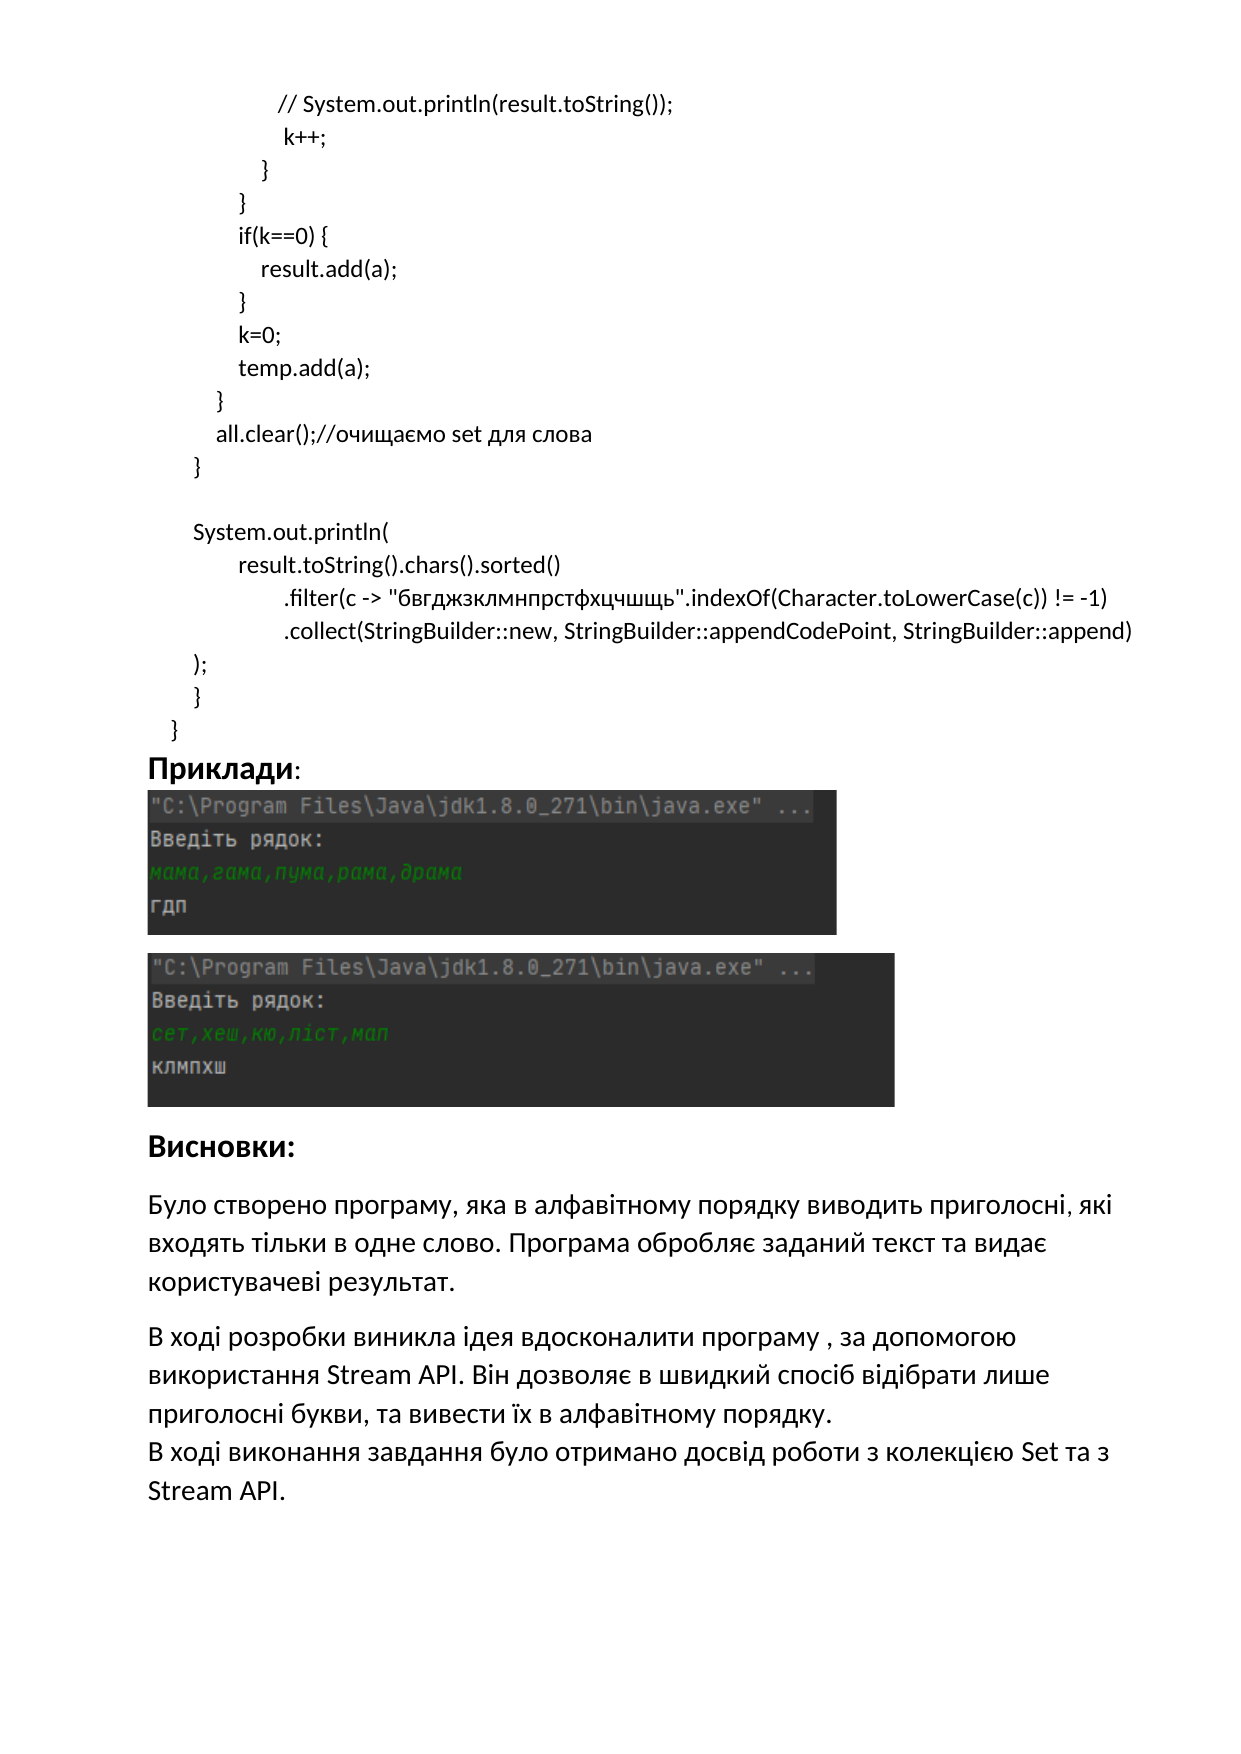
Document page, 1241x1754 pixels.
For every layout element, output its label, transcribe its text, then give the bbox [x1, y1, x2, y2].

text Приклади: [148, 747, 1152, 788]
text } [148, 451, 1152, 481]
text В ході розробки виникла ідея вдосконалити програму , за допомогою використання Stream API. Він дозволяє в швидкий спосіб відібрати лише приголосні букви, та вивести їх в алфавітному порядку. [148, 1318, 1152, 1431]
text // System.out.println(result.toString()); [148, 88, 1152, 119]
text temp.add(a); [148, 352, 1152, 382]
picture [147, 790, 837, 935]
text all.clear();//очищаємо set для слова [148, 418, 1152, 448]
text result.toString().chars().sorted() [148, 549, 1152, 580]
text Висновки: [148, 1125, 1152, 1166]
text } [148, 286, 1152, 317]
text } [148, 714, 1152, 744]
text System.out.println( [148, 516, 1152, 547]
text } [148, 187, 1152, 218]
text } [148, 385, 1152, 415]
text .filter(c -> "бвгджзклмнпрстфхцчшщь".indexOf(Character.toLowerCase(c)) != -1) [148, 582, 1152, 613]
text } [148, 154, 1152, 185]
text k++; [148, 121, 1152, 152]
text В ході виконання завдання було отримано досвід роботи з колекцією Set та з Stream API. [148, 1433, 1152, 1507]
text k=0; [148, 319, 1152, 349]
text .collect(StringBuilder::new, StringBuilder::appendCodePoint, StringBuilder::append) [148, 615, 1152, 646]
text result.add(a); [148, 253, 1152, 284]
text ); [148, 648, 1152, 679]
text Було створено програму, яка в алфавітному порядку виводить приголосні, які входять тільки в одне слово. Програма обробляє заданий текст та видає користувачеві результат. [148, 1186, 1152, 1298]
picture [147, 953, 895, 1107]
text if(k==0) { [148, 220, 1152, 251]
text } [148, 681, 1152, 712]
